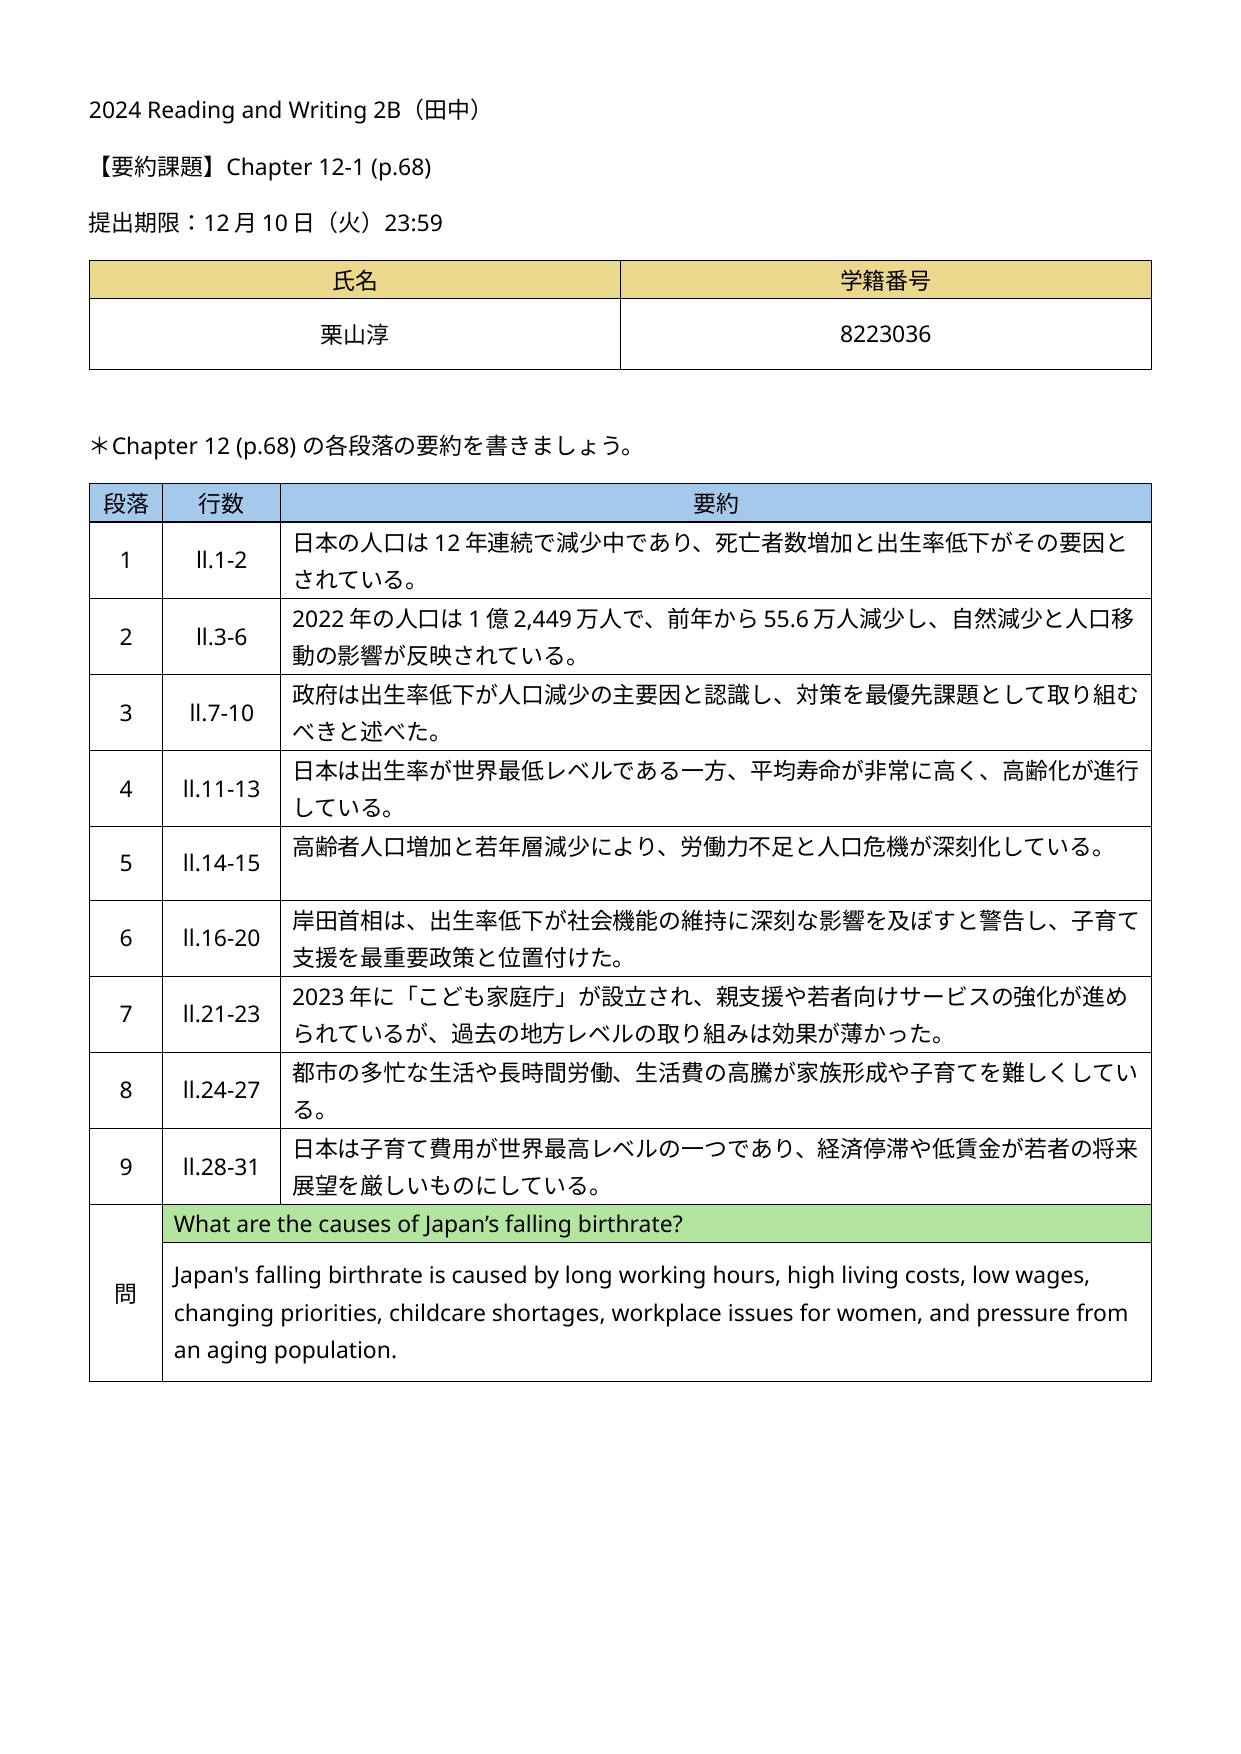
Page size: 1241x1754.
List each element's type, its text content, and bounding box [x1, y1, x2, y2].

table_header 要約 [281, 484, 1151, 521]
table_cell 岸田首相は、出生率低下が社会機能の維持に深刻な影響を及ぼすと警告し、子育て支援を最重要政策と位置付けた。 [281, 901, 1151, 976]
table_cell 2 [90, 599, 162, 673]
table_cell ll.21-23 [163, 977, 280, 1052]
table_cell 5 [90, 827, 162, 899]
table_cell ll.11-13 [163, 751, 280, 826]
table_cell 8223036 [621, 299, 1151, 368]
text 提出期限：12月10日（火）23:59 [89, 203, 1152, 241]
table_header 行数 [163, 484, 280, 521]
table_cell 栗山淳 [90, 299, 620, 368]
table_header 学籍番号 [621, 261, 1151, 298]
table_cell ll.7-10 [163, 675, 280, 749]
table_cell ll.1-2 [163, 523, 280, 597]
text ＊Chapter 12 (p.68) の各段落の要約を書きましょう。 [89, 426, 1152, 464]
table_cell 高齢者人口増加と若年層減少により、労働力不足と人口危機が深刻化している。 [281, 827, 1151, 899]
table_cell 日本は子育て費用が世界最高レベルの一つであり、経済停滞や低賃金が若者の将来展望を厳しいものにしている。 [281, 1129, 1151, 1204]
table_cell ll.24-27 [163, 1053, 280, 1128]
table_cell 政府は出生率低下が人口減少の主要因と認識し、対策を最優先課題として取り組むべきと述べた。 [281, 675, 1151, 749]
table_cell 8 [90, 1053, 162, 1128]
table_cell 4 [90, 751, 162, 826]
table_cell 問 [90, 1205, 162, 1381]
table_header 段落 [90, 484, 162, 521]
table_cell 3 [90, 675, 162, 749]
table_cell 1 [90, 523, 162, 597]
table_cell 7 [90, 977, 162, 1052]
table_cell Japan's falling birthrate is caused by long working hours, high living costs, low wages, changing priorities, childcare shortages, workplace issues for women, and pressure from an aging population. [163, 1243, 1151, 1381]
table_cell What are the causes of Japan’s falling birthrate? [163, 1205, 1151, 1242]
table_cell ll.14-15 [163, 827, 280, 899]
text 【要約課題】Chapter 12-1 (p.68) [89, 146, 1152, 184]
table_cell 2022年の人口は1億2,449万人で、前年から55.6万人減少し、自然減少と人口移動の影響が反映されている。 [281, 599, 1151, 673]
table_header 氏名 [90, 261, 620, 298]
table_cell 2023年に「こども家庭庁」が設立され、親支援や若者向けサービスの強化が進められているが、過去の地方レベルの取り組みは効果が薄かった。 [281, 977, 1151, 1052]
table_cell 9 [90, 1129, 162, 1204]
table_cell ll.28-31 [163, 1129, 280, 1204]
table_cell 日本の人口は12年連続で減少中であり、死亡者数増加と出生率低下がその要因とされている。 [281, 523, 1151, 597]
table_cell 都市の多忙な生活や長時間労働、生活費の高騰が家族形成や子育てを難しくしている。 [281, 1053, 1151, 1128]
table_cell ll.3-6 [163, 599, 280, 673]
text 2024 Reading and Writing 2B（田中） [89, 89, 1152, 127]
table_cell 6 [90, 901, 162, 976]
table_cell ll.16-20 [163, 901, 280, 976]
table_cell 日本は出生率が世界最低レベルである一方、平均寿命が非常に高く、高齢化が進行している。 [281, 751, 1151, 826]
